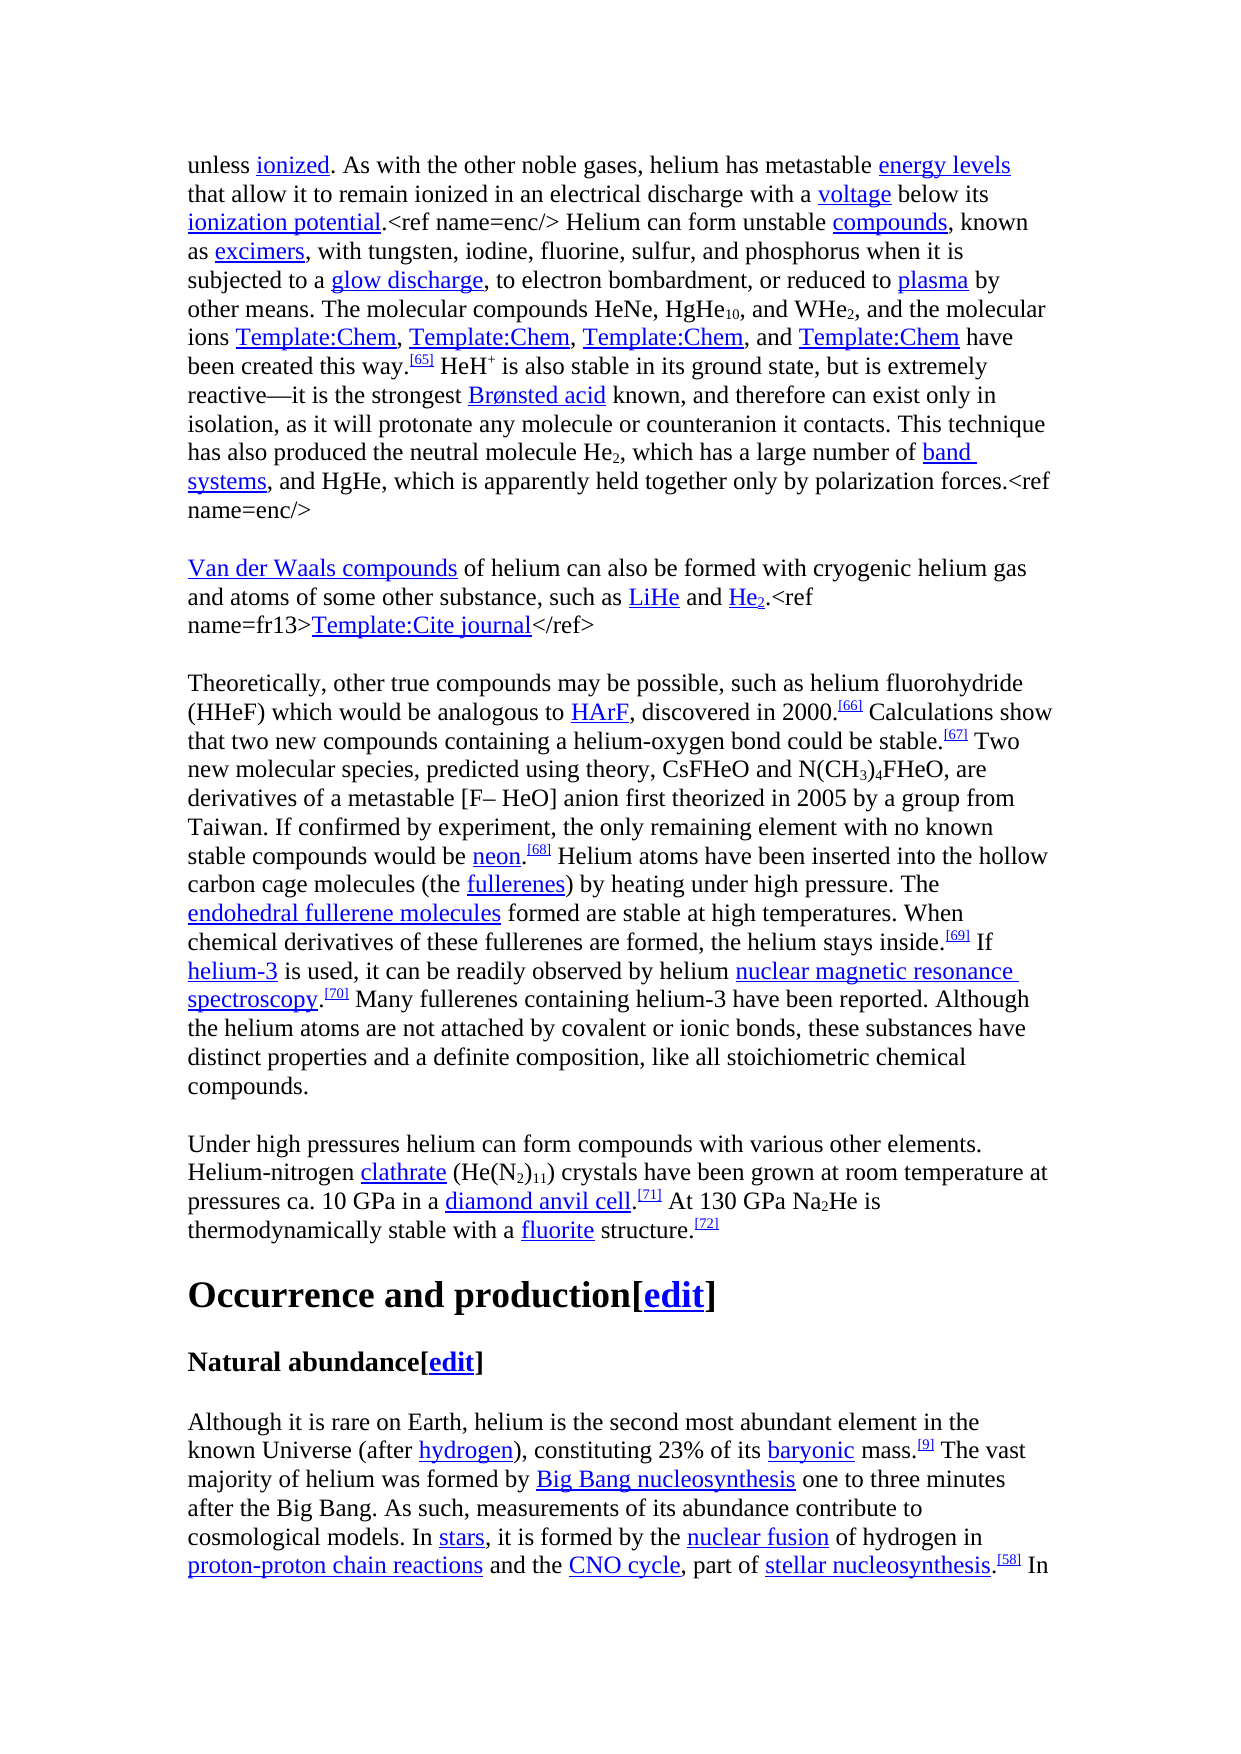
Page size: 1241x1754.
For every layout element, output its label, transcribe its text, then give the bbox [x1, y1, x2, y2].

text Under high pressures helium can form compounds with various other elements. Helium-nitrogen clathrate (He(N2)11) crystals have been grown at room temperature at pressures ca. 10 GPa in a diamond anvil cell.[71] At 130 GPa Na2He is thermodynamically stable with a fluorite structure.[72] [187, 1129, 1053, 1244]
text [187, 150, 1053, 524]
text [187, 1407, 1053, 1579]
text Theoretically, other true compounds may be possible, such as helium fluorohydride (HHeF) which would be analogous to HArF, discovered in 2000.[66] Calculations show that two new compounds containing a helium-oxygen bond could be stable.[67] Two new molecular species, predicted using theory, CsFHeO and N(CH3)4FHeO, are derivatives of a metastable [F– HeO] anion first theorized in 2005 by a group from Taiwan. If confirmed by experiment, the only remaining element with no known stable compounds would be neon.[68] Helium atoms have been inserted into the hollow carbon cage molecules (the fullerenes) by heating under high pressure. The endohedral fullerene molecules formed are stable at high temperatures. When chemical derivatives of these fullerenes are formed, the helium stays inside.[69] If helium-3 is used, it can be readily observed by helium nuclear magnetic resonance spectroscopy.[70] Many fullerenes containing helium-3 have been reported. Although the helium atoms are not attached by covalent or ionic bonds, these substances have distinct properties and a definite composition, like all stoichiometric chemical compounds. [187, 668, 1053, 1099]
subtitle Natural abundance[edit] [187, 1345, 1053, 1378]
subtitle Occurrence and production[edit] [187, 1273, 1053, 1316]
text Van der Waals compounds of helium can also be formed with cryogenic helium gas and atoms of some other substance, such as LiHe and He2.<ref name=fr13>Template:Cite journal</ref> [187, 553, 1053, 639]
